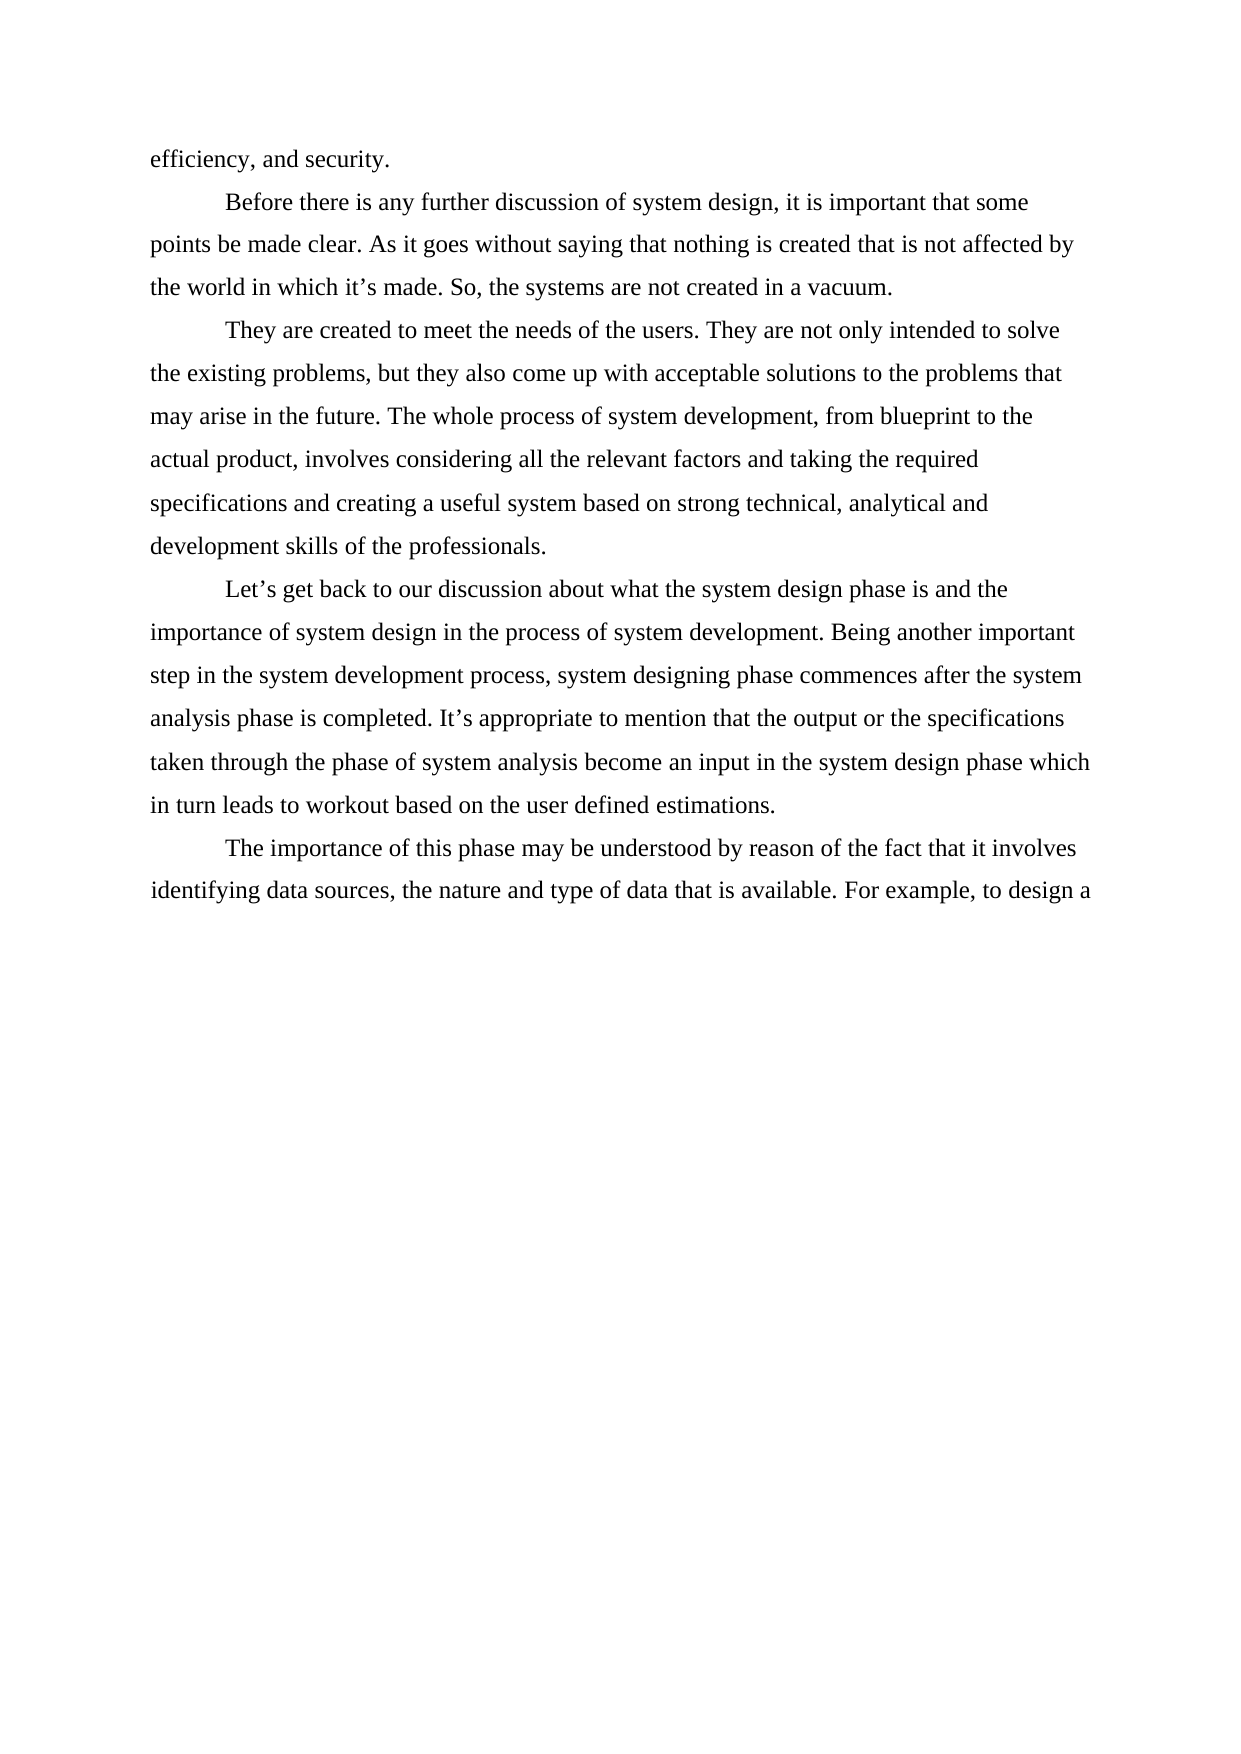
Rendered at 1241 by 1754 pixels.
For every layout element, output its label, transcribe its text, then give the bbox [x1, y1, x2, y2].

text Let’s get back to our discussion about what the system design phase is and the importance of system design in the process of system development. Being another important step in the system development process, system designing phase commences after the system analysis phase is completed. It’s appropriate to mention that the output or the specifications taken through the phase of system analysis become an input in the system design phase which in turn leads to workout based on the user defined estimations. [150, 574, 1104, 818]
text Before there is any further discussion of system design, it is important that some points be made clear. As it goes without saying that nothing is created that is not affected by the world in which it’s made. So, the systems are not created in a vacuum. [150, 187, 1075, 301]
text The importance of this phase may be understood by reason of the fact that it involves identifying data sources, the nature and type of data that is available. For example, to design a [151, 833, 1182, 904]
text They are created to meet the needs of the users. They are not only intended to solve the existing problems, but they also come up with acceptable solutions to the problems that may arise in the future. The whole process of system development, from blueprint to the actual product, involves considering all the relevant factors and taking the required specifications and creating a useful system based on strong technical, analytical and development skills of the professionals. [150, 315, 1062, 559]
